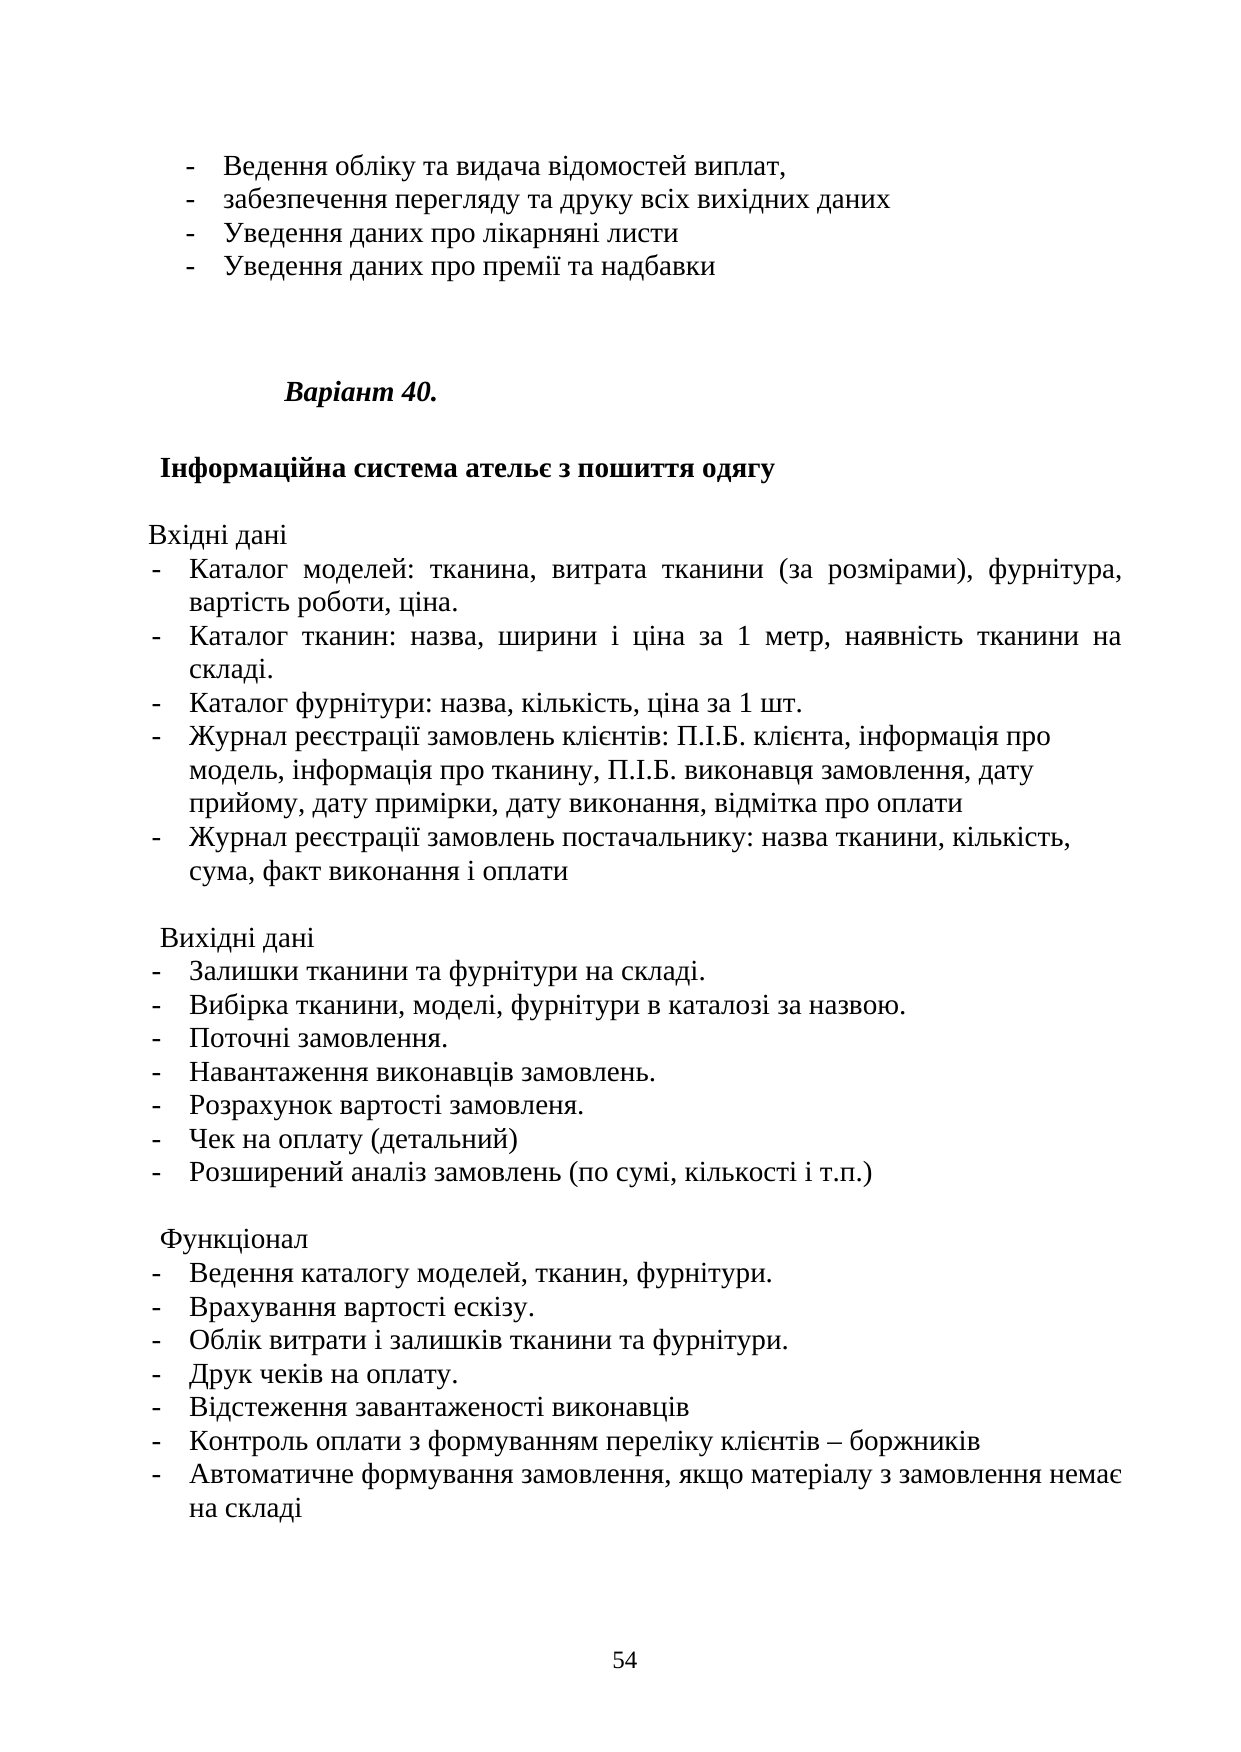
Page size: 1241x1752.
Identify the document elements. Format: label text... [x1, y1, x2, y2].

text Вхідні дані [148, 517, 1123, 551]
list Розширений аналіз замовлень (по сумі, кількості і т.п.) [151, 1154, 1123, 1188]
list Журнал реєстрації замовлень постачальнику: назва тканини, кількість, сума, факт виконання і оплати [151, 819, 1123, 886]
list Врахування вартості ескізу. [151, 1289, 1123, 1322]
list Автоматичне формування замовлення, якщо матеріалу з замовлення немає на складі [151, 1456, 1123, 1523]
list Відстеження завантаженості виконавців [151, 1389, 1123, 1423]
list Каталог фурнітури: назва, кількість, ціна за 1 шт. [151, 685, 1123, 718]
list Уведення даних про лікарняні листи [185, 215, 1123, 248]
list Поточні замовлення. [151, 1020, 1123, 1054]
list Уведення даних про премії та надбавки [185, 248, 1123, 282]
list Контроль оплати з формуванням переліку клієнтів – боржників [151, 1423, 1123, 1456]
list Навантаження виконавців замовлень. [151, 1054, 1123, 1087]
text Інформаційна система ательє з пошиття одягу [159, 450, 1123, 484]
list Ведення обліку та видача відомостей виплат, [185, 148, 1123, 181]
text Вихідні дані [159, 920, 1123, 953]
list Облік витрати і залишків тканини та фурнітури. [151, 1322, 1123, 1356]
list Чек на оплату (детальний) [151, 1121, 1123, 1154]
list забезпечення перегляду та друку всіх вихідних даних [185, 181, 1123, 215]
list Каталог моделей: тканина, витрата тканини (за розмірами), фурнітура, вартість роботи, ціна. [151, 551, 1123, 618]
list Залишки тканини та фурнітури на складі. [151, 953, 1123, 987]
list Вибірка тканини, моделі, фурнітури в каталозі за назвою. [151, 987, 1123, 1020]
list Журнал реєстрації замовлень клієнтів: П.І.Б. клієнта, інформація про модель, інформація про тканину, П.І.Б. виконавця замовлення, дату прийому, дату примірки, дату виконання, відмітка про оплати [151, 718, 1123, 819]
subtitle Варіант 40. [284, 374, 1123, 408]
text Функціонал [159, 1222, 1123, 1255]
list Друк чеків на оплату. [151, 1356, 1123, 1389]
list Ведення каталогу моделей, тканин, фурнітури. [151, 1255, 1123, 1289]
list Каталог тканин: назва, ширини і ціна за 1 метр, наявність тканини на складі. [151, 618, 1123, 685]
list Розрахунок вартості замовленя. [151, 1087, 1123, 1121]
